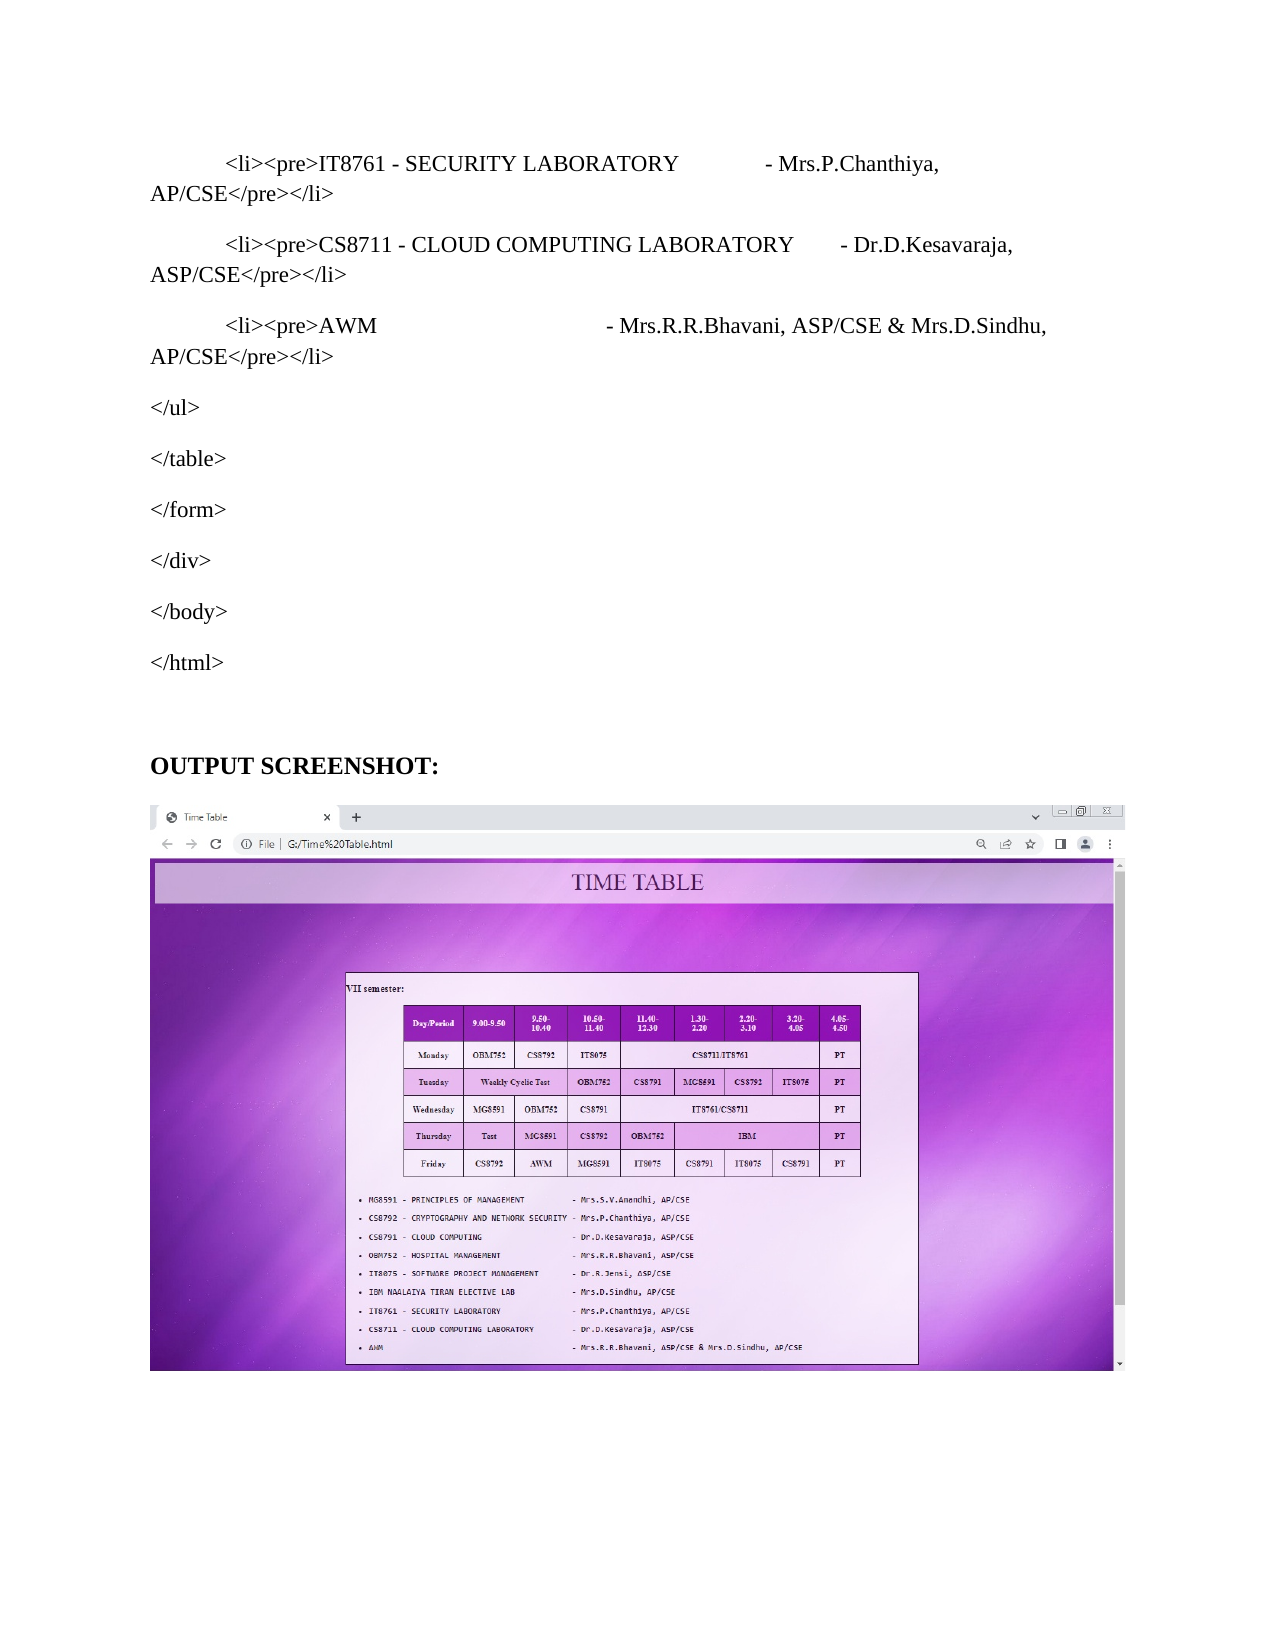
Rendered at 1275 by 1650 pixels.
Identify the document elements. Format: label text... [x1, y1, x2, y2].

text </html> [150, 649, 1125, 675]
text <li><pre>IT8761 - SECURITY LABORATORY - Mrs.P.Chanthiya, AP/CSE</pre></li> [150, 150, 1125, 207]
text </div> [150, 547, 1125, 573]
text <li><pre>CS8711 - CLOUD COMPUTING LABORATORY - Dr.D.Kesavaraja, ASP/CSE</pre></li> [150, 231, 1125, 288]
text </body> [150, 598, 1125, 624]
text OUTPUT SCREENSHOT: [150, 751, 1125, 780]
text <li><pre>AWM - Mrs.R.R.Bhavani, ASP/CSE & Mrs.D.Sindhu, AP/CSE</pre></li> [150, 312, 1125, 369]
text </ul> [150, 394, 1125, 420]
text </form> [150, 496, 1125, 522]
text </table> [150, 445, 1125, 471]
picture [150, 805, 1125, 1371]
